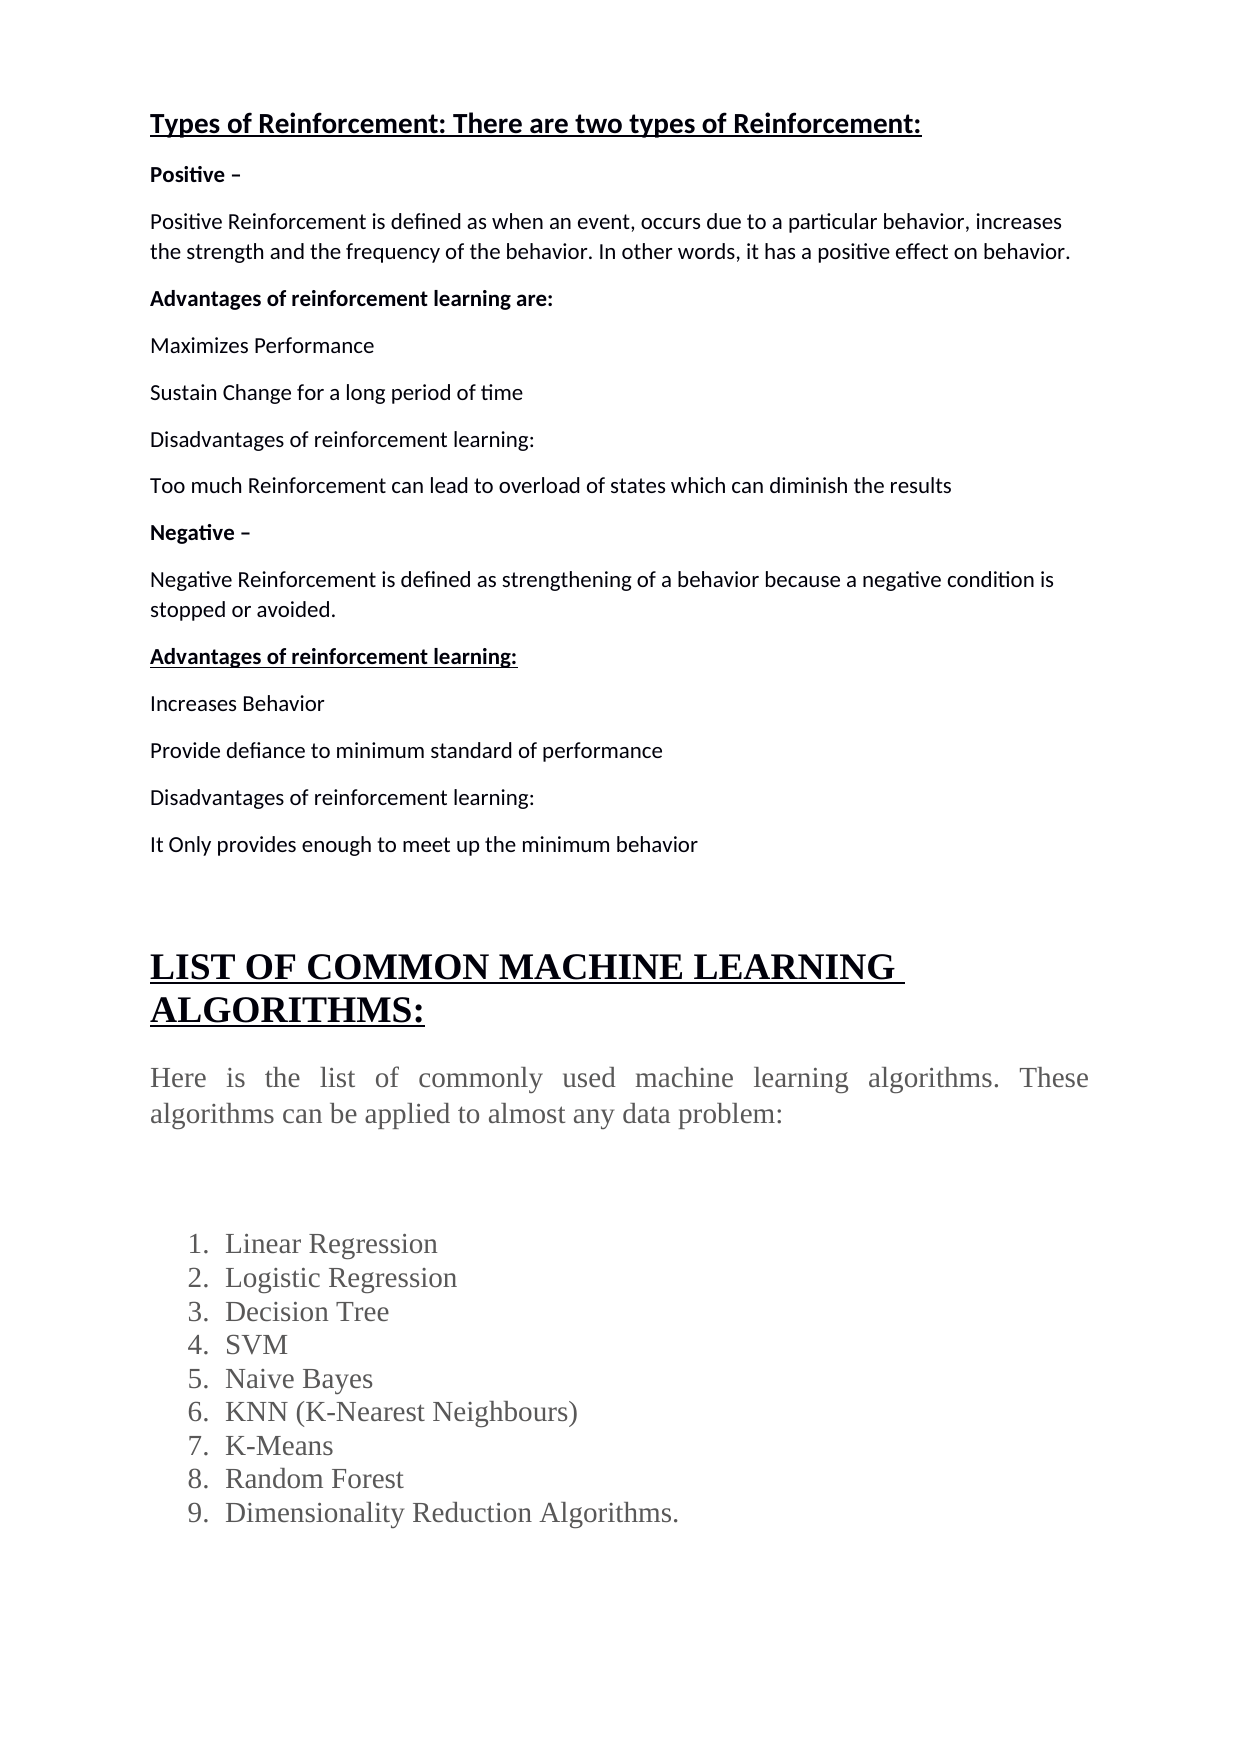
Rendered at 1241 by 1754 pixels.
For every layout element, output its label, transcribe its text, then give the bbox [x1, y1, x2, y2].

text Negative – [150, 518, 1090, 546]
text Disadvantages of reinforcement learning: [150, 425, 1090, 453]
list Decision Tree [187, 1294, 1090, 1327]
list Linear Regression [187, 1227, 1090, 1260]
text Maximizes Performance [150, 331, 1090, 359]
text Disadvantages of reinforcement learning: [150, 783, 1090, 811]
list KNN (K-Nearest Neighbours) [187, 1394, 1090, 1428]
text Increases Behavior [150, 689, 1090, 717]
list SVM [187, 1327, 1090, 1361]
text Here is the list of commonly used machine learning algorithms. These algorithms can be applied to almost any data problem: [150, 1060, 1090, 1129]
list Naive Bayes [187, 1361, 1090, 1394]
text Sustain Change for a long period of time [150, 378, 1090, 406]
text It Only provides enough to meet up the minimum behavior [150, 830, 1090, 858]
list Logistic Regression [187, 1260, 1090, 1294]
list Dimensionality Reduction Algorithms. [187, 1495, 1090, 1528]
text Advantages of reinforcement learning are: [150, 284, 1090, 312]
subtitle LIST OF COMMON MACHINE LEARNING ALGORITHMS: [150, 944, 1090, 1031]
text Types of Reinforcement: There are two types of Reinforcement: [150, 105, 1090, 141]
text Positive Reinforcement is defined as when an event, occurs due to a particular behavior, increases the strength and the frequency of the behavior. In other words, it has a positive effect on behavior. [150, 207, 1090, 265]
text Too much Reinforcement can lead to overload of states which can diminish the results [150, 472, 1090, 499]
text Advantages of reinforcement learning: [150, 642, 1090, 670]
text Positive – [150, 160, 1090, 188]
text Provide defiance to minimum standard of performance [150, 736, 1090, 764]
list K-Means [187, 1428, 1090, 1461]
list Random Forest [187, 1461, 1090, 1495]
text Negative Reinforcement is defined as strengthening of a behavior because a negative condition is stopped or avoided. [150, 565, 1090, 623]
